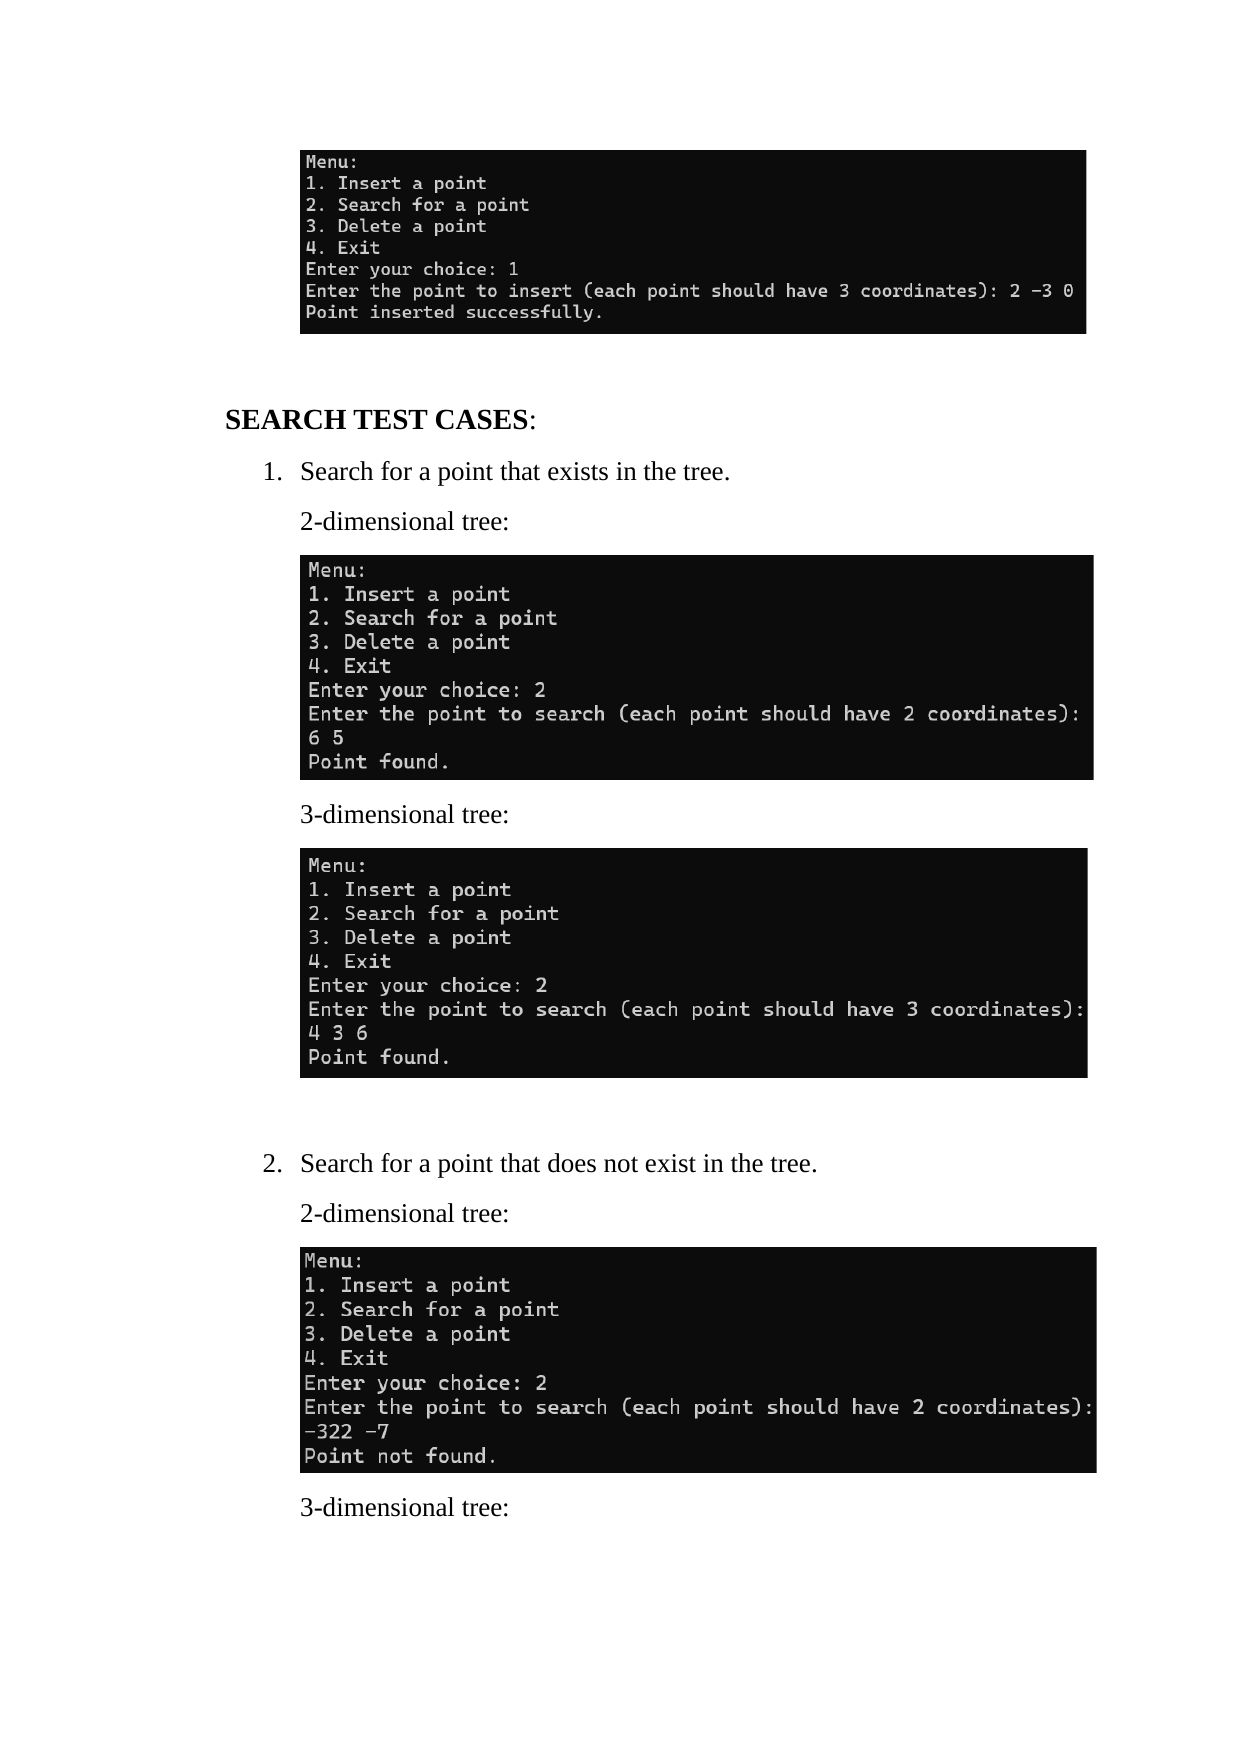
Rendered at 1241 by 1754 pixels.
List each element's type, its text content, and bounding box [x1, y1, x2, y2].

picture [300, 1247, 1097, 1473]
picture [300, 555, 1094, 780]
picture [300, 848, 1088, 1078]
list Search for a point that exists in the tree. [262, 455, 1090, 486]
list Search for a point that does not exist in the tree. [262, 1147, 1090, 1178]
text 3-dimensional tree: [300, 1491, 1090, 1522]
list 3-dimensional tree: [225, 798, 1090, 829]
text SEARCH TEST CASES: [225, 402, 1090, 436]
text 2-dimensional tree: [300, 1197, 1090, 1228]
picture [300, 150, 1087, 334]
text 2-dimensional tree: [300, 506, 1090, 537]
